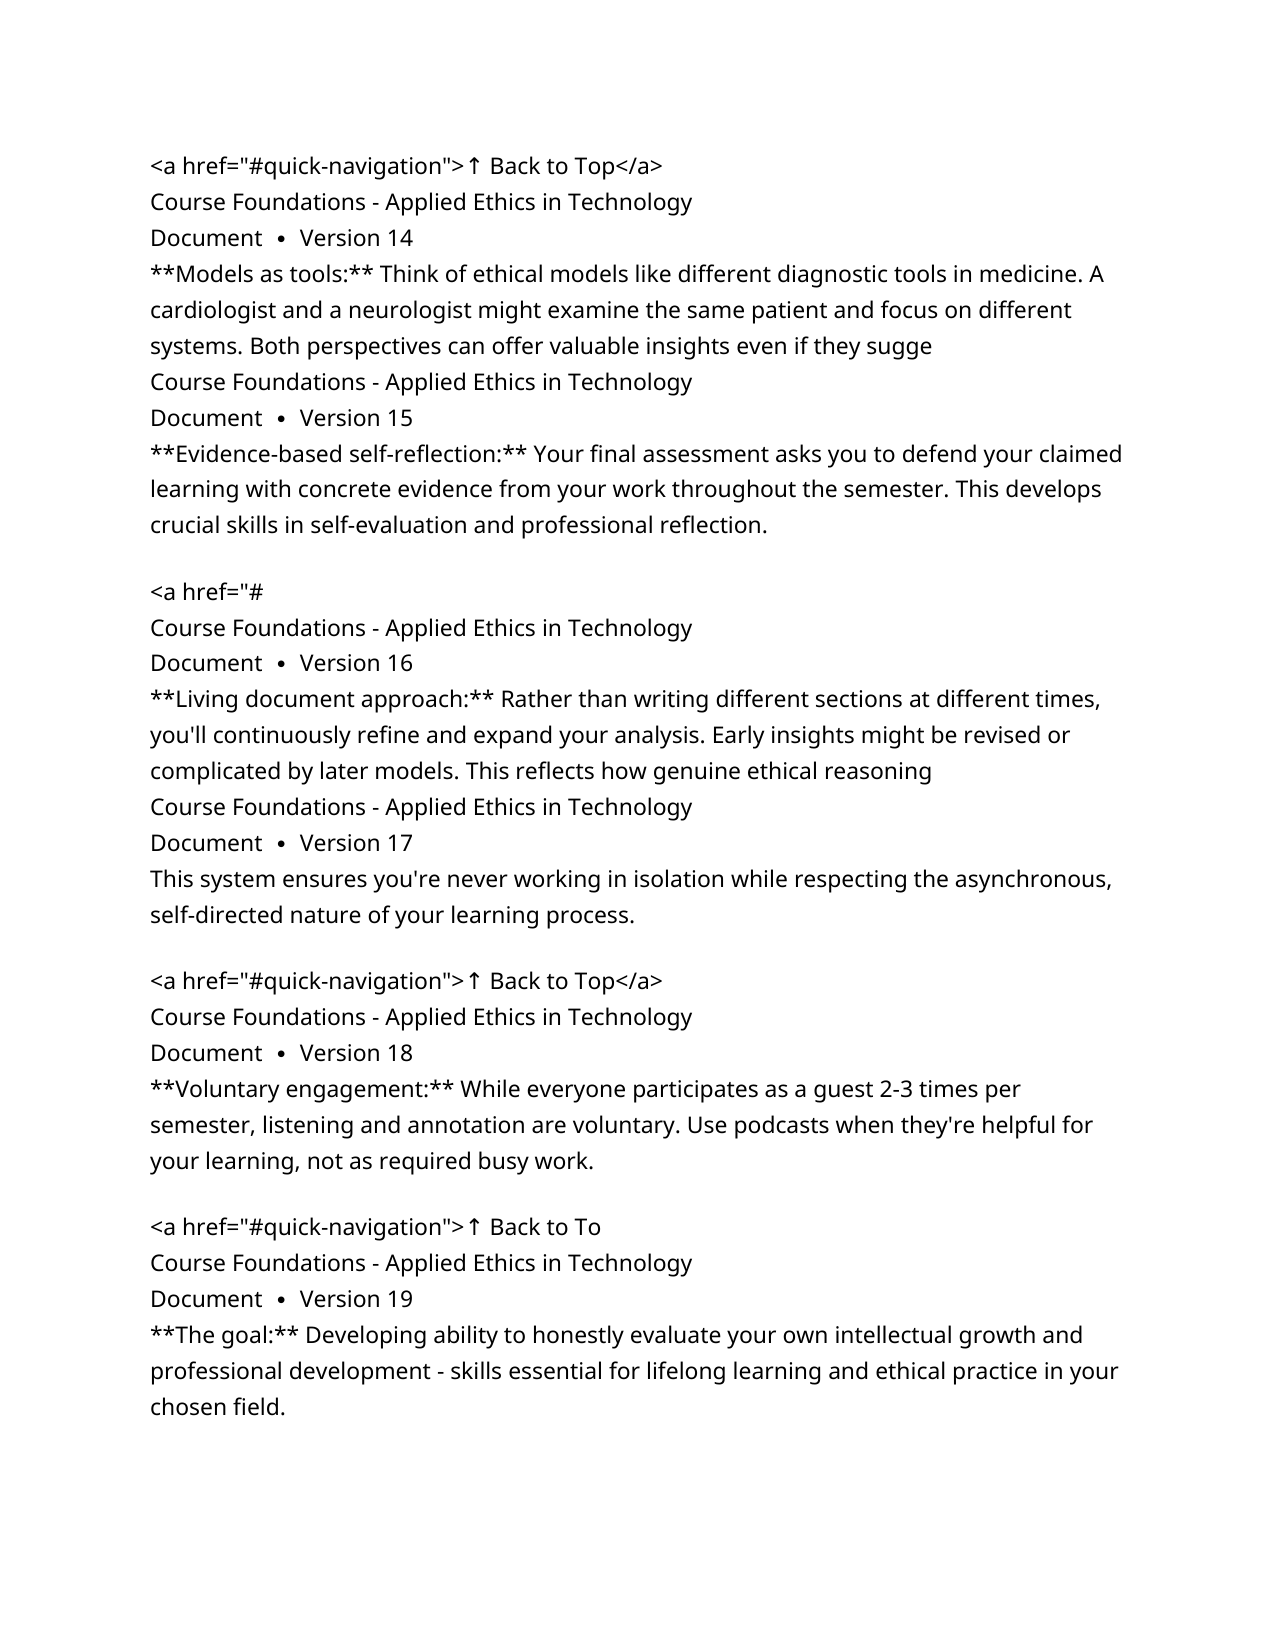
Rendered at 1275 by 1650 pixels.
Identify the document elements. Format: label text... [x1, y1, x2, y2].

text <a href="#quick-navigation">↑ Back to Top</a> Course Foundations - Applied Ethics in Technology Document ∙ Version 14 **Models as tools:** Think of ethical models like different diagnostic tools in medicine. A cardiologist and a neurologist might examine the same patient and focus on different systems. Both perspectives can offer valuable insights even if they sugge Course Foundations - Applied Ethics in Technology Document ∙ Version 15 **Evidence-based self-reflection:** Your final assessment asks you to defend your claimed learning with concrete evidence from your work throughout the semester. This develops crucial skills in self-evaluation and professional reflection. [150, 150, 1125, 541]
text <a href="# Course Foundations - Applied Ethics in Technology Document ∙ Version 16 **Living document approach:** Rather than writing different sections at different times, you'll continuously refine and expand your analysis. Early insights might be revised or complicated by later models. This reflects how genuine ethical reasoning Course Foundations - Applied Ethics in Technology Document ∙ Version 17 This system ensures you're never working in isolation while respecting the asynchronous, self-directed nature of your learning process. [150, 576, 1125, 930]
text <a href="#quick-navigation">↑ Back to Top</a> Course Foundations - Applied Ethics in Technology Document ∙ Version 18 **Voluntary engagement:** While everyone participates as a guest 2-3 times per semester, listening and annotation are voluntary. Use podcasts when they're helpful for your learning, not as required busy work. [150, 965, 1125, 1176]
text <a href="#quick-navigation">↑ Back to To Course Foundations - Applied Ethics in Technology Document ∙ Version 19 **The goal:** Developing ability to honestly evaluate your own intellectual growth and professional development - skills essential for lifelong learning and ethical practice in your chosen field. [150, 1211, 1125, 1422]
